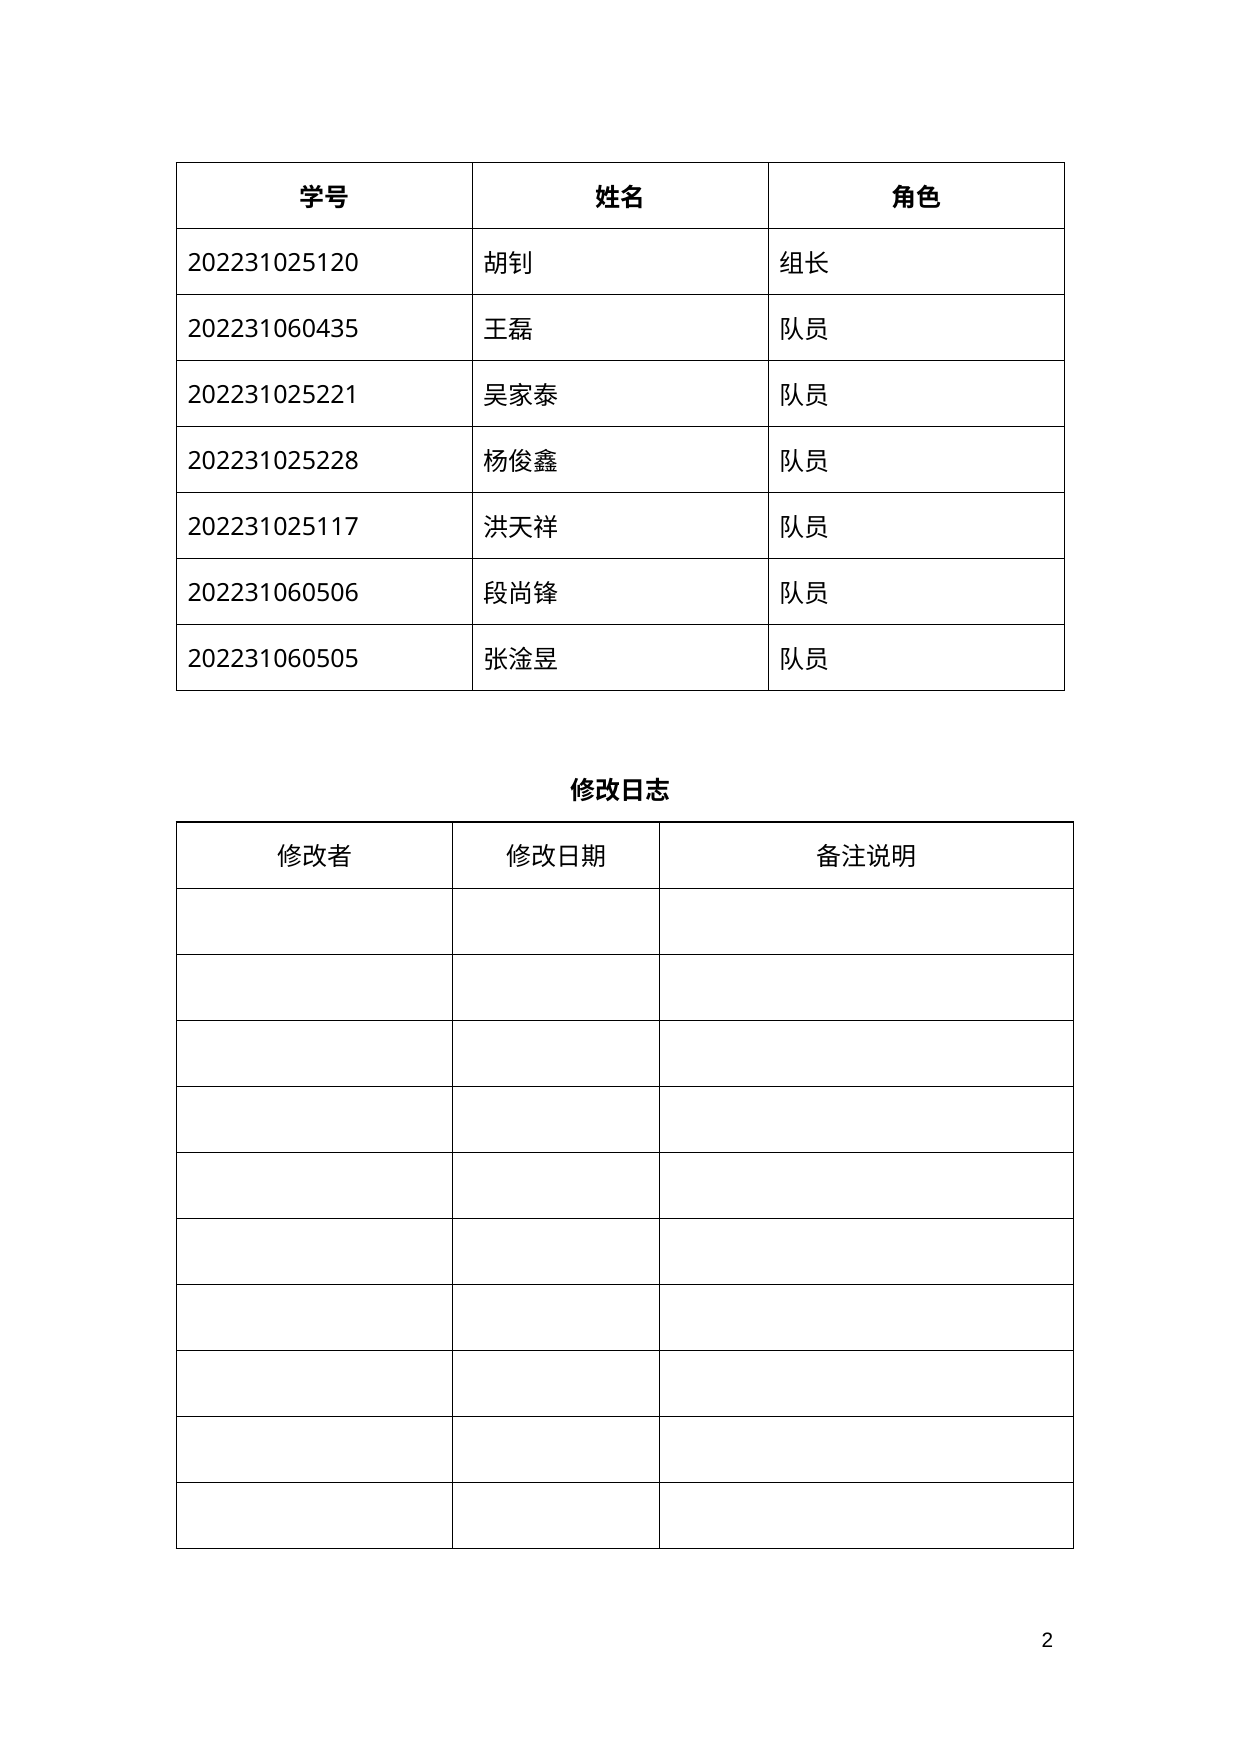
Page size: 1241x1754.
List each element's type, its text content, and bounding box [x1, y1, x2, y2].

table_cell [453, 1417, 659, 1482]
table_cell [660, 889, 1073, 953]
table_cell 202231060506 [177, 559, 472, 624]
table_cell 队员 [769, 295, 1064, 360]
table_cell [453, 1285, 659, 1350]
table_cell [177, 889, 452, 953]
table_cell [177, 1417, 452, 1482]
text 修改日志 [187, 756, 1053, 821]
table_cell 202231025117 [177, 493, 472, 558]
table_cell [453, 1483, 659, 1548]
table_cell [453, 1351, 659, 1416]
table_cell [453, 1021, 659, 1086]
table_cell [660, 1021, 1073, 1086]
table_cell 队员 [769, 559, 1064, 624]
table_cell 张淦昱 [473, 625, 768, 690]
table_cell [177, 1087, 452, 1152]
table_cell [660, 1417, 1073, 1482]
table_cell 队员 [769, 361, 1064, 426]
table_cell 吴家泰 [473, 361, 768, 426]
table_header 修改者 [177, 823, 452, 887]
table_cell 段尚锋 [473, 559, 768, 624]
table_cell [660, 955, 1073, 1019]
table_cell 洪天祥 [473, 493, 768, 558]
table_cell 杨俊鑫 [473, 427, 768, 492]
table_cell [453, 1087, 659, 1152]
table_cell [660, 1351, 1073, 1416]
table_cell 队员 [769, 427, 1064, 492]
table_cell 队员 [769, 493, 1064, 558]
table_cell 队员 [769, 625, 1064, 690]
table_cell 202231025228 [177, 427, 472, 492]
table_cell [177, 1219, 452, 1284]
table_cell [660, 1483, 1073, 1548]
table_cell 202231025221 [177, 361, 472, 426]
table_cell [660, 1153, 1073, 1218]
table_header 备注说明 [660, 823, 1073, 887]
table_cell [660, 1219, 1073, 1284]
table_cell [660, 1087, 1073, 1152]
table_cell 王磊 [473, 295, 768, 360]
table_cell [177, 1351, 452, 1416]
table_cell [177, 1021, 452, 1086]
table_cell 胡钊 [473, 229, 768, 294]
table_cell 组长 [769, 229, 1064, 294]
table_cell [177, 1285, 452, 1350]
table_cell 202231060505 [177, 625, 472, 690]
table_cell [177, 1483, 452, 1548]
table_cell [177, 1153, 452, 1218]
table_cell 202231060435 [177, 295, 472, 360]
table_header 学号 [177, 163, 472, 228]
table_cell 202231025120 [177, 229, 472, 294]
table_header 角色 [769, 163, 1064, 228]
table_cell [453, 1153, 659, 1218]
table_header 修改日期 [453, 823, 659, 887]
table_cell [453, 1219, 659, 1284]
table_cell [177, 955, 452, 1019]
table_header 姓名 [473, 163, 768, 228]
table_cell [660, 1285, 1073, 1350]
table_cell [453, 955, 659, 1019]
table_cell [453, 889, 659, 953]
